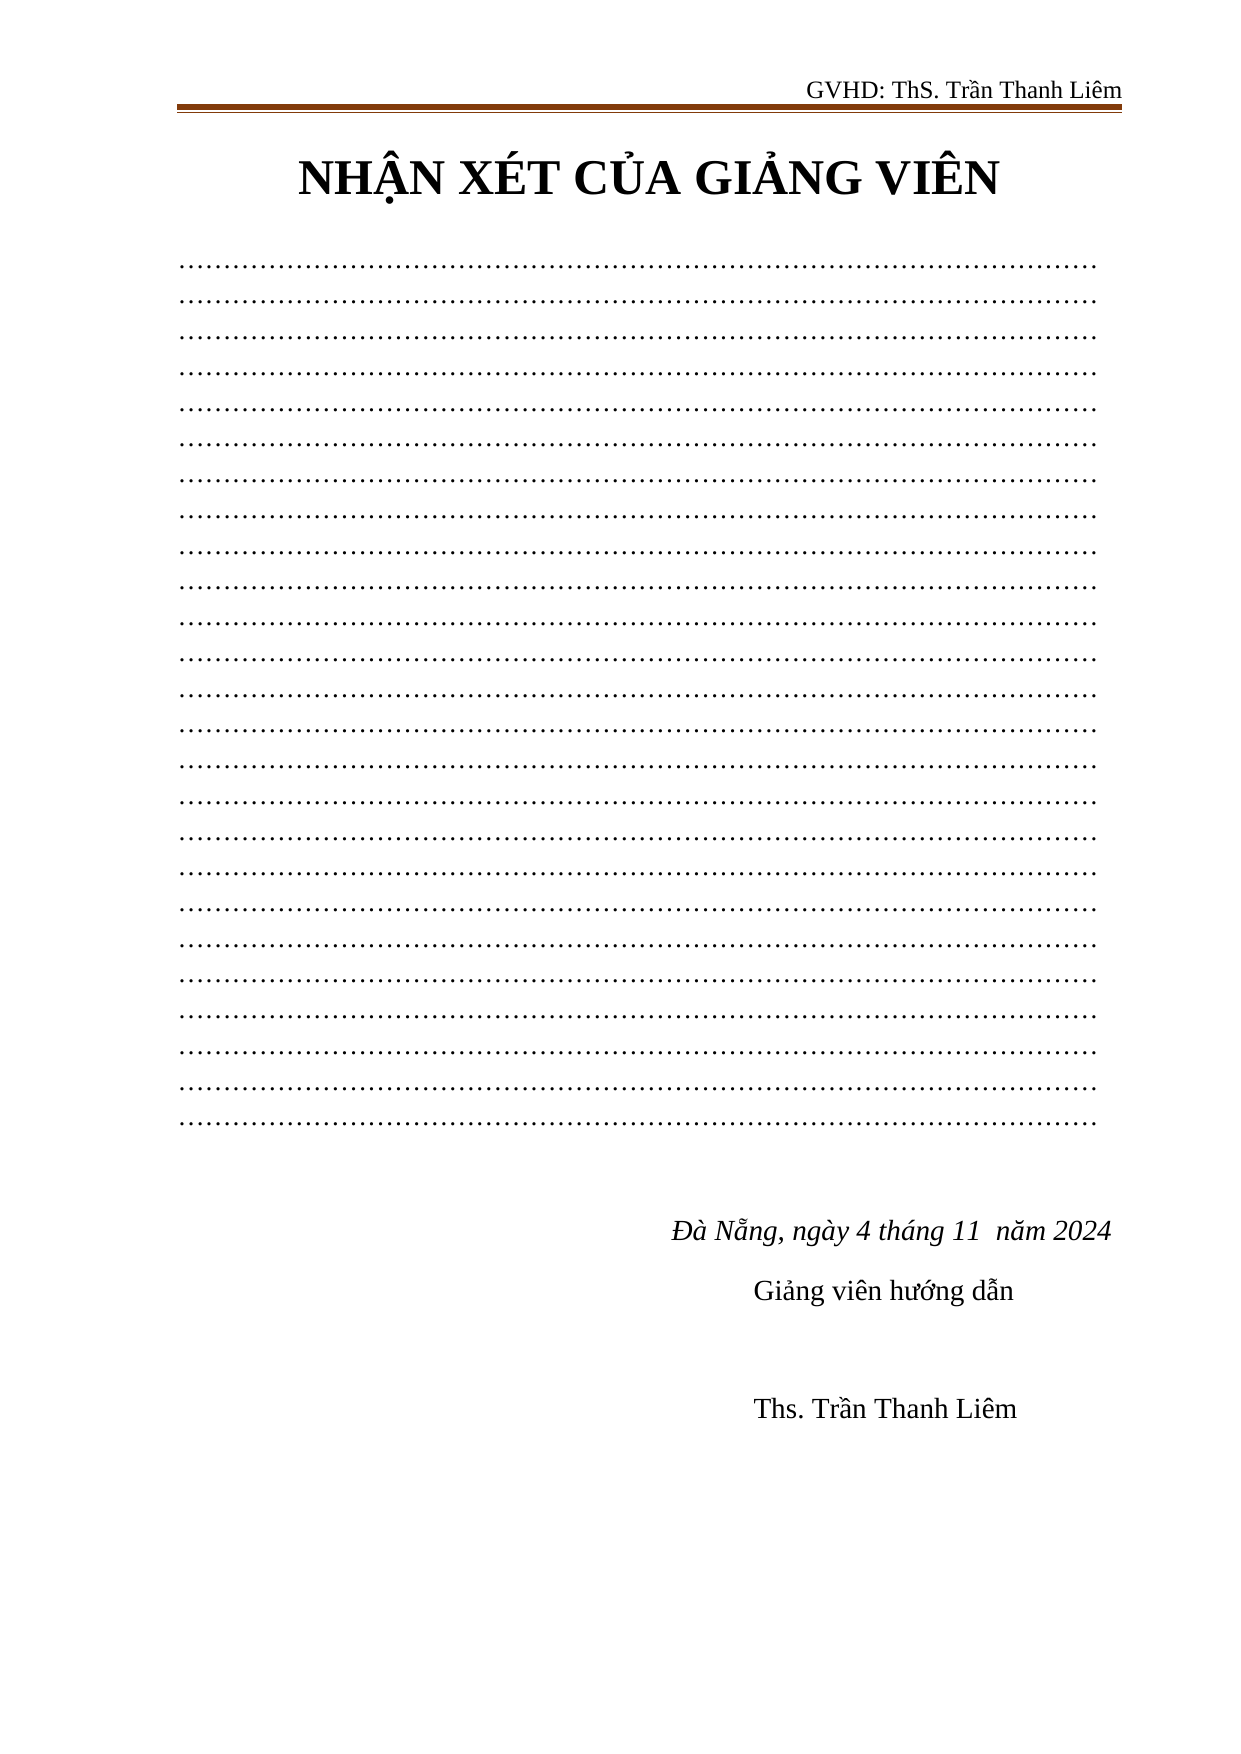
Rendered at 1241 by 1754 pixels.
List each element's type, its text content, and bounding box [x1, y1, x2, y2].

text Đà Nẵng, ngày 4 tháng 11 năm 2024 [177, 1213, 1122, 1247]
text ………………………………………………………………………………………………………………………………………………………………………………………………………………………………………………………………………………………………………………………………………………………………………………………………………………………………………………………………………………………………………………………………………………………………………………………………………………………………………………………………………………………………………………………………………………………………………………………………………………………………………………………………………………………………………………………………………………………………………………………………………………………………………………………………………………………………………………………………………………………………………………………………………………………………………………………………………………………………………………………………………………………………………………………………………………………………………………………………………………………………………………………………………………………………………………………………………………………………………………………………………………………………………………………………………………………………………………………………………………………………………………………………………………………………………………………………………………………………………………………………………………………………………………………………………………………………………………………………………………………………………………………………………………………………………………………………………………………………………………………………………………………… [177, 243, 1122, 1132]
text Giảng viên hướng dẫn [177, 1273, 1122, 1306]
text Ths. Trần Thanh Liêm [177, 1392, 1122, 1425]
text NHẬN XÉT CỦA GIẢNG VIÊN [177, 148, 1122, 205]
